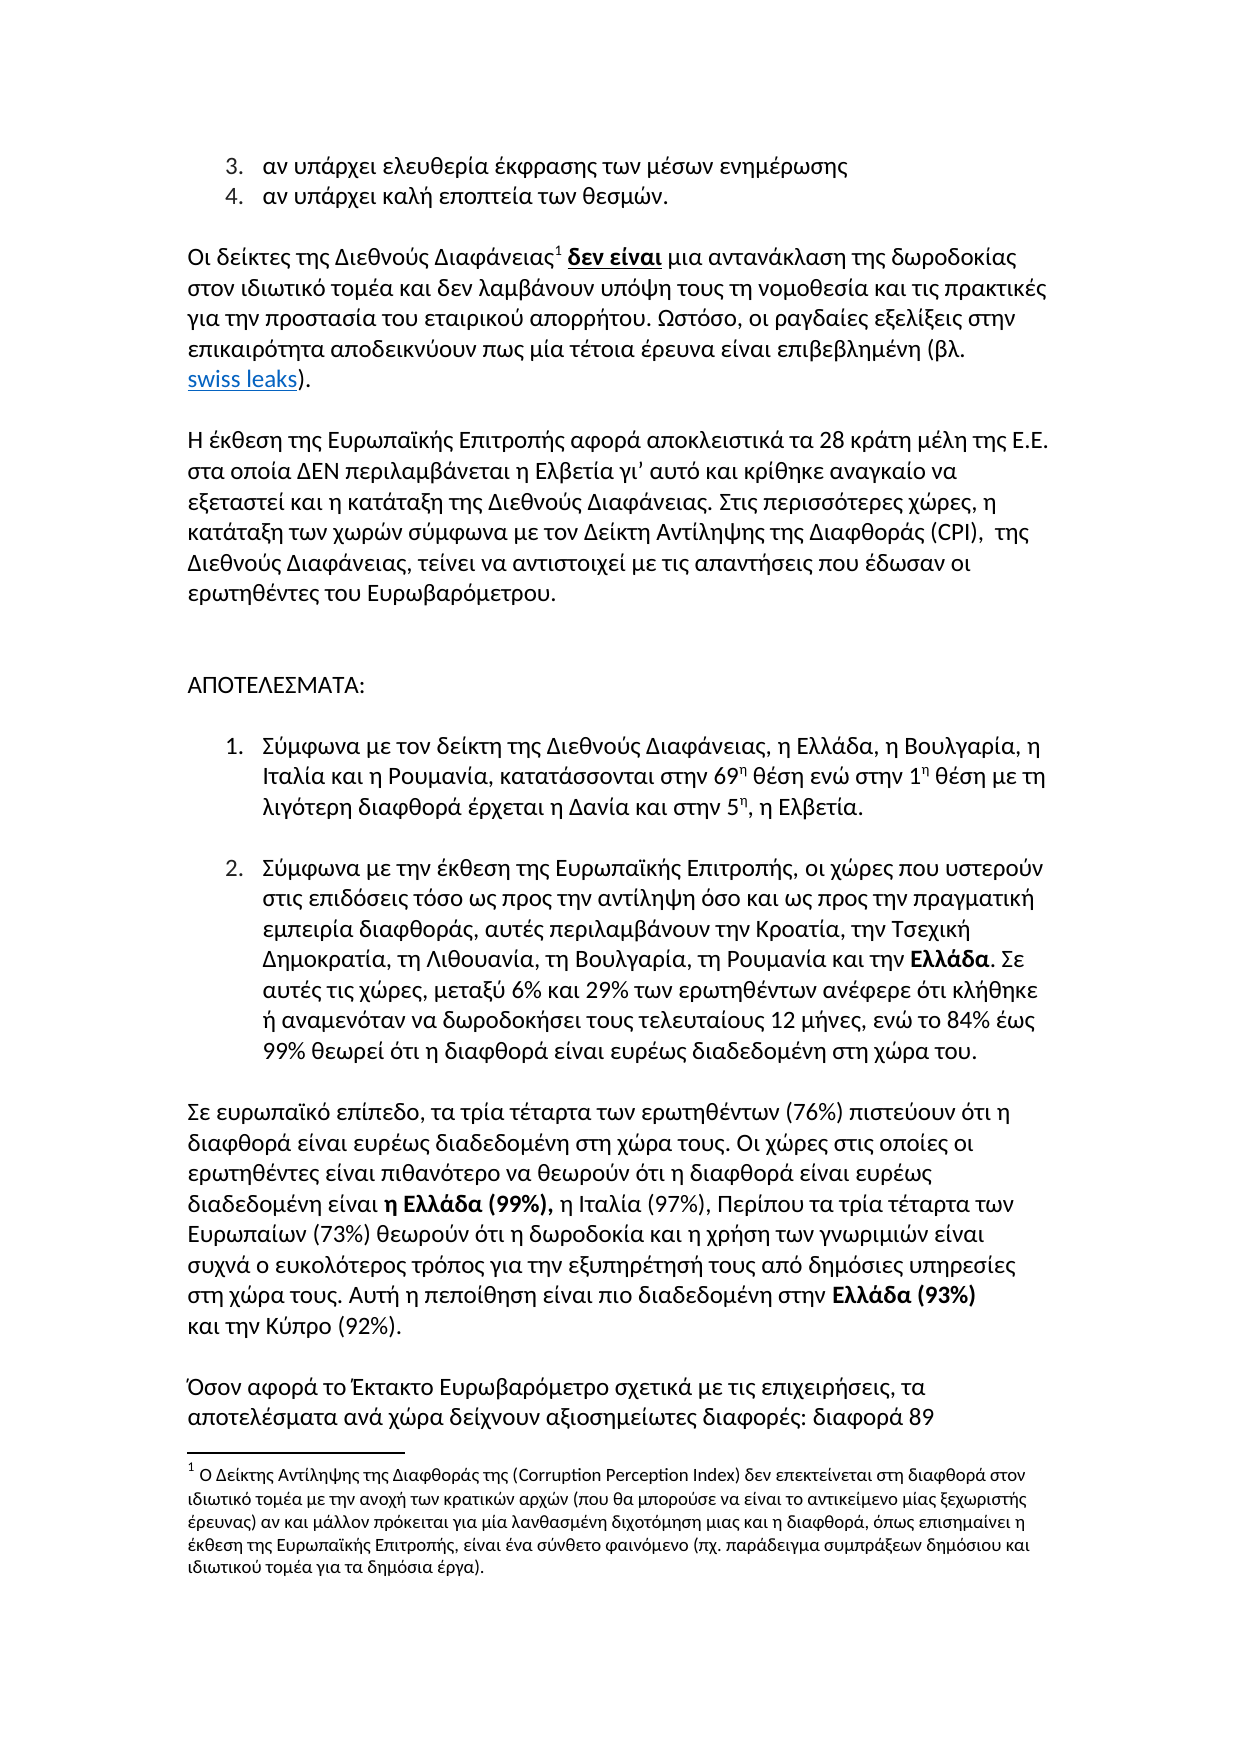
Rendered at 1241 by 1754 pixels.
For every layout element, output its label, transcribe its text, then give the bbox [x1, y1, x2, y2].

text Οι δείκτες της Διεθνούς Διαφάνειας δεν είναι μια αντανάκλαση της δωροδοκίας στον ιδιωτικό τομέα και δεν λαμβάνουν υπόψη τους τη νομοθεσία και τις πρακτικές για την προστασία του εταιρικού απορρήτου. Ωστόσο, οι ραγδαίες εξελίξεις στην επικαιρότητα αποδεικνύουν πως μία τέτοια έρευνα είναι επιβεβλημένη (βλ. swiss leaks). [187, 242, 1053, 394]
list Σύμφωνα με την έκθεση της Ευρωπαϊκής Επιτροπής, οι χώρες που υστερούν στις επιδόσεις τόσο ως προς την αντίληψη όσο και ως προς την πραγματική εμπειρία διαφθοράς, αυτές περιλαμβάνουν την Κροατία, την Τσεχική Δημοκρατία, τη Λιθουανία, τη Βουλγαρία, τη Ρουμανία και την Ελλάδα. Σε αυτές τις χώρες, μεταξύ 6% και 29% των ερωτηθέντων ανέφερε ότι κλήθηκε ή αναμενόταν να δωροδοκήσει τους τελευταίους 12 μήνες, ενώ το 84% έως 99% θεωρεί ότι η διαφθορά είναι ευρέως διαδεδομένη στη χώρα του. [225, 852, 1053, 1066]
text ΑΠΟΤΕΛΕΣΜΑΤΑ: [187, 669, 1053, 699]
text Σε ευρωπαϊκό επίπεδο, τα τρία τέταρτα των ερωτηθέντων (76%) πιστεύουν ότι η διαφθορά είναι ευρέως διαδεδομένη στη χώρα τους. Οι χώρες στις οποίες οι ερωτηθέντες είναι πιθανότερο να θεωρούν ότι η διαφθορά είναι ευρέως διαδεδομένη είναι η Ελλάδα (99%), η Ιταλία (97%), Περίπου τα τρία τέταρτα των Ευρωπαίων (73%) θεωρούν ότι η δωροδοκία και η χρήση των γνωριμιών είναι συχνά ο ευκολότερος τρόπος για την εξυπηρέτησή τους από δημόσιες υπηρεσίες στη χώρα τους. Αυτή η πεποίθηση είναι πιο διαδεδομένη στην Ελλάδα (93%) και την Κύπρο (92%). [187, 1096, 1053, 1340]
text Η έκθεση της Ευρωπαϊκής Επιτροπής αφορά αποκλειστικά τα 28 κράτη μέλη της Ε.Ε. στα οποία ΔΕΝ περιλαμβάνεται η Ελβετία γι’ αυτό και κρίθηκε αναγκαίο να εξεταστεί και η κατάταξη της Διεθνούς Διαφάνειας. Στις περισσότερες χώρες, η κατάταξη των χωρών σύμφωνα με τον Δείκτη Αντίληψης της Διαφθοράς (CPI), της Διεθνούς Διαφάνειας, τείνει να αντιστοιχεί με τις απαντήσεις που έδωσαν οι ερωτηθέντες του Ευρωβαρόμετρου. [187, 425, 1053, 608]
list Σύμφωνα με τον δείκτη της Διεθνούς Διαφάνειας, η Ελλάδα, η Βουλγαρία, η Ιταλία και η Ρουμανία, κατατάσσονται στην 69η θέση ενώ στην 1η θέση με τη λιγότερη διαφθορά έρχεται η Δανία και στην 5η, η Ελβετία. [225, 730, 1053, 821]
list αν υπάρχει καλή εποπτεία των θεσμών. [225, 181, 1053, 211]
list αν υπάρχει ελευθερία έκφρασης των μέσων ενημέρωσης [225, 150, 1053, 181]
